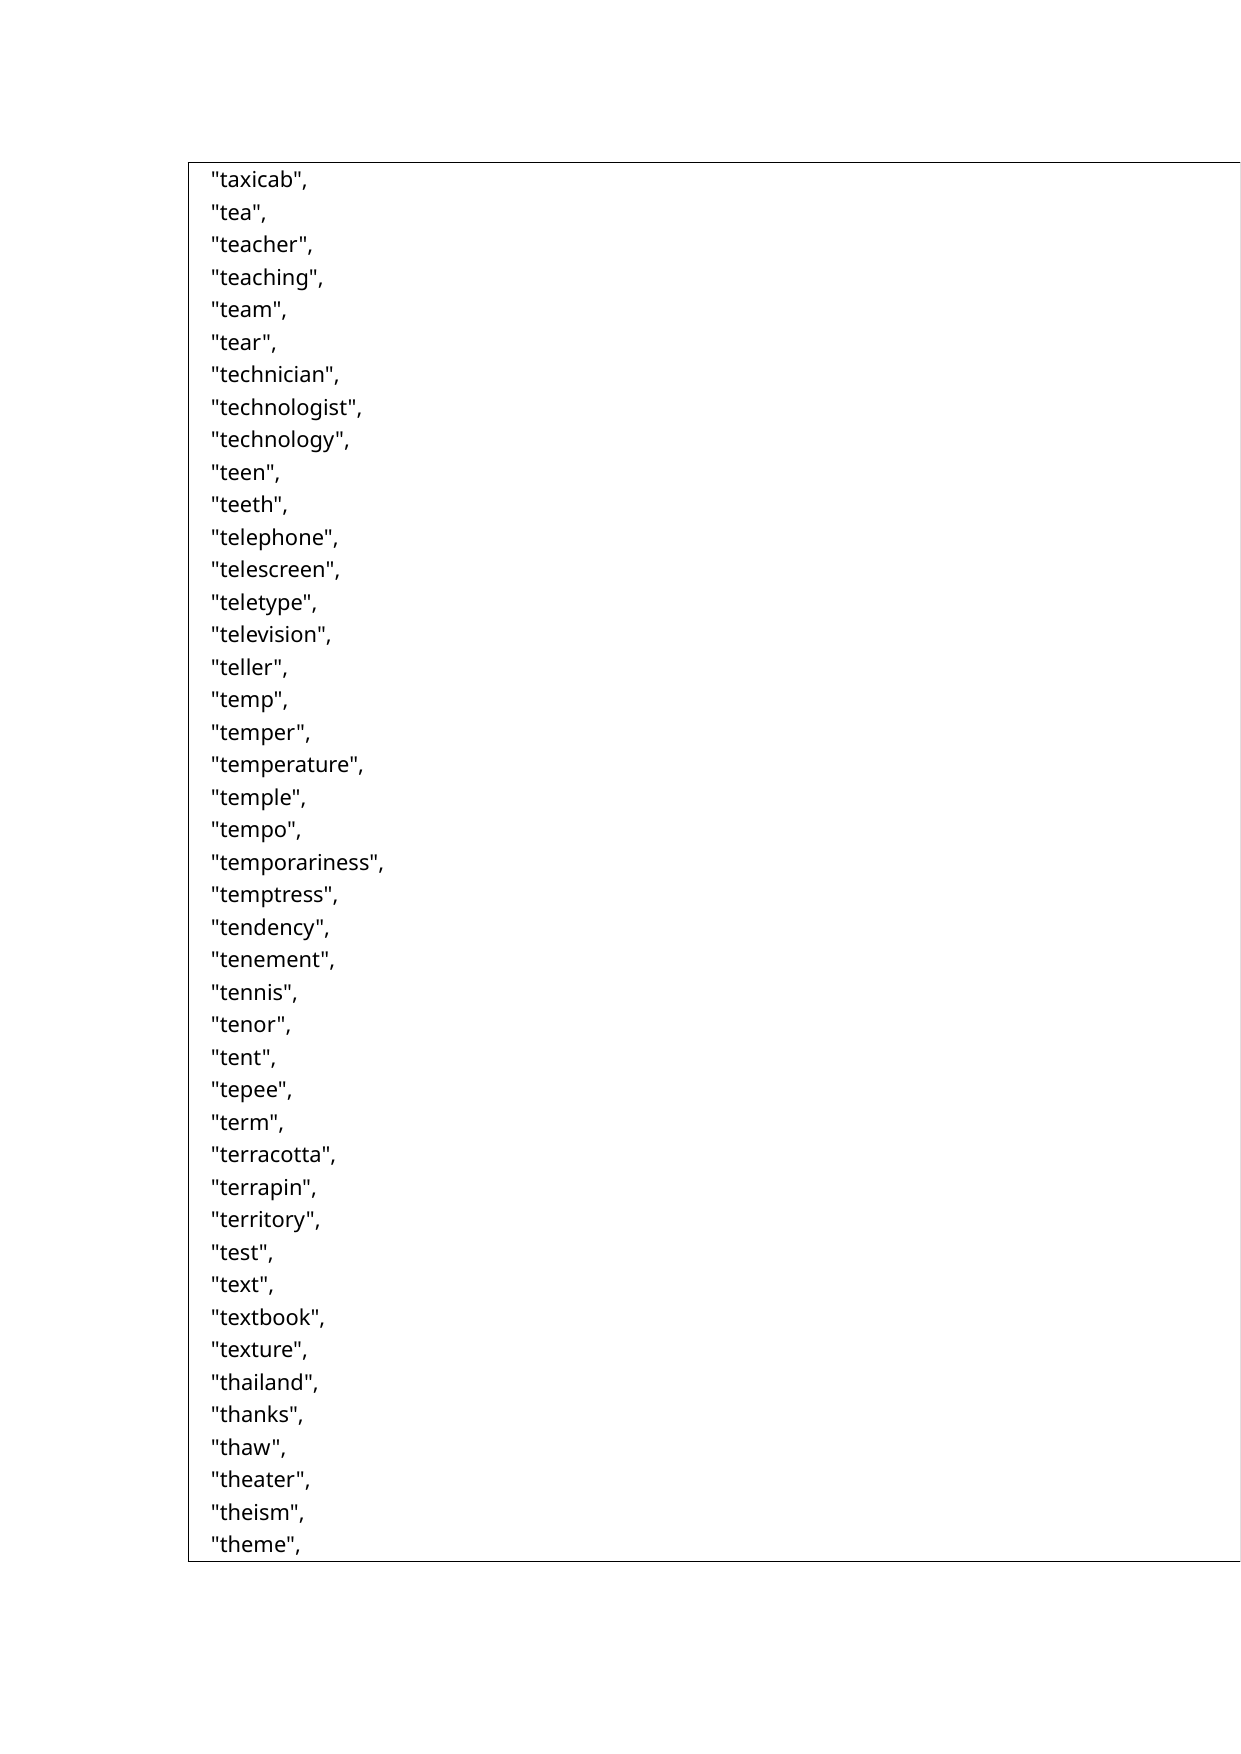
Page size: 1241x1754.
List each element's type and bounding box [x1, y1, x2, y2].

table_header [189, 163, 1240, 1561]
